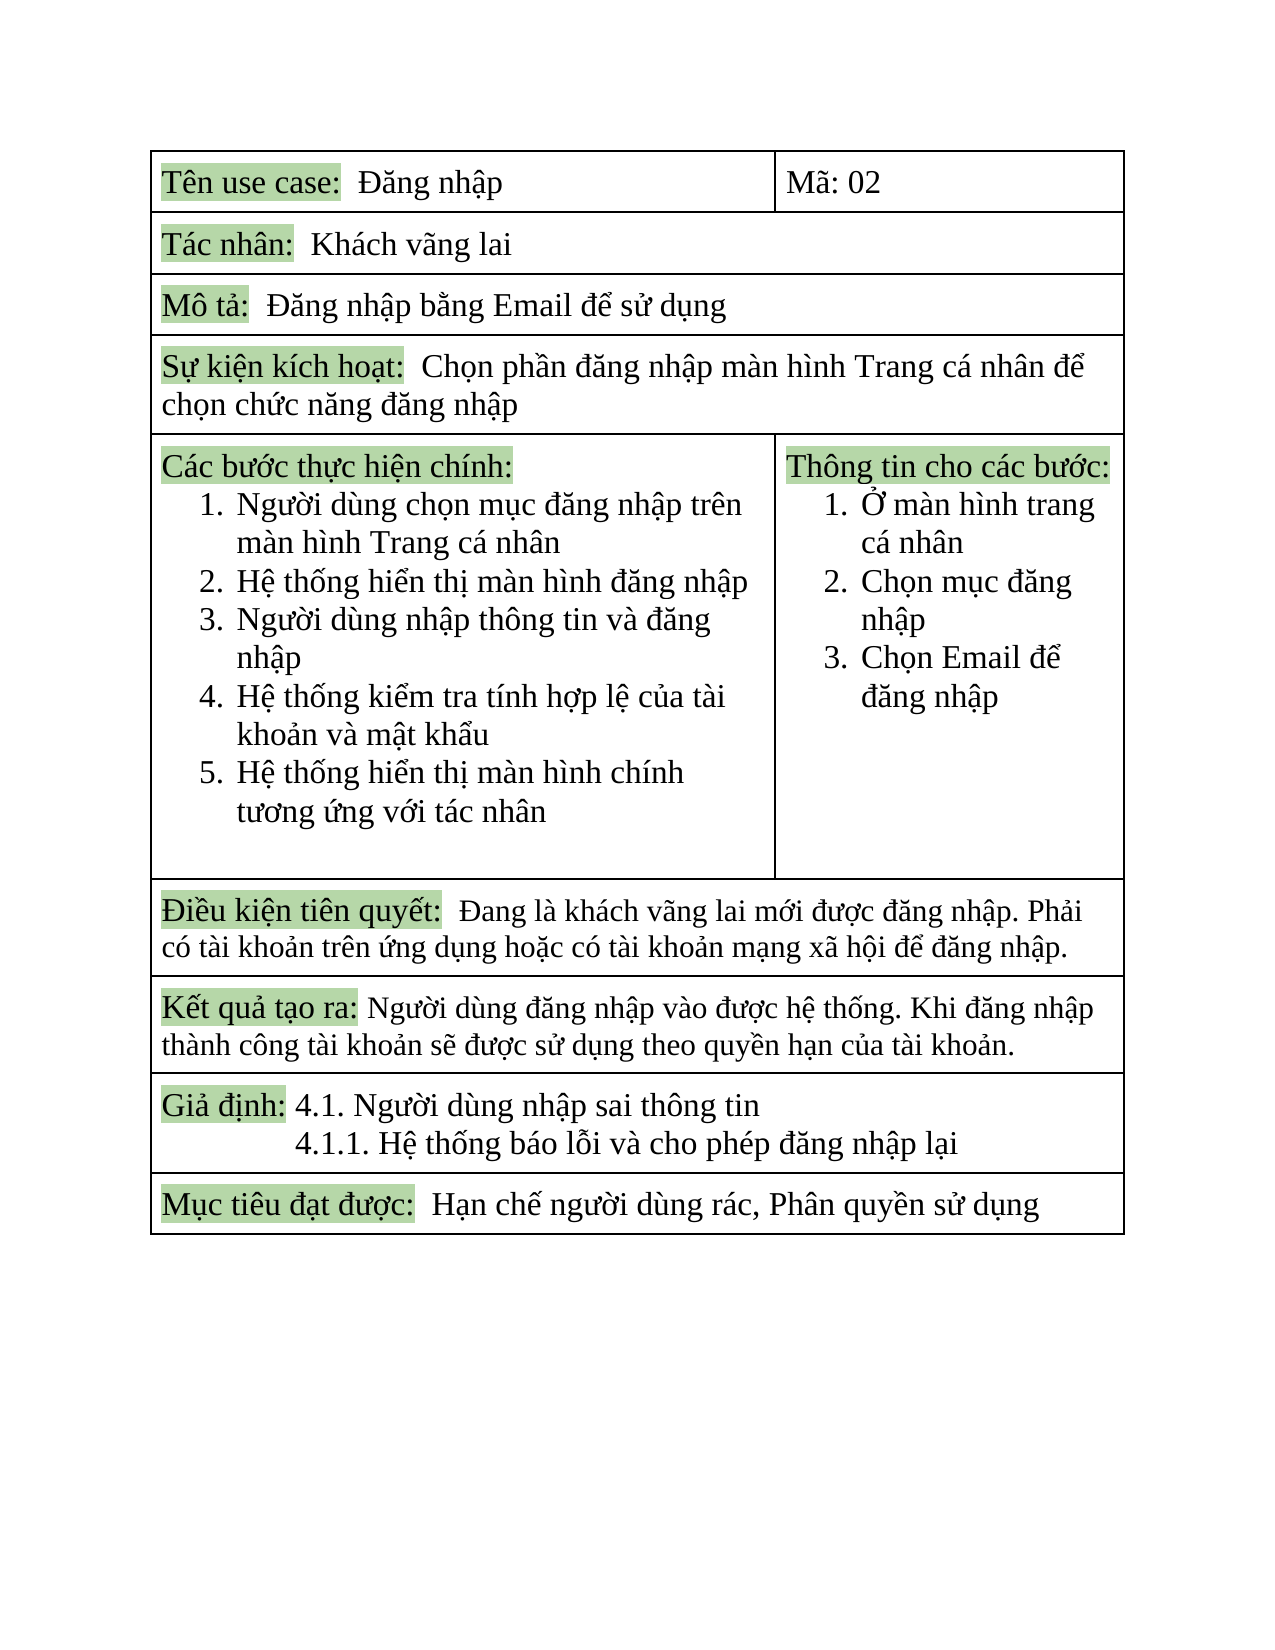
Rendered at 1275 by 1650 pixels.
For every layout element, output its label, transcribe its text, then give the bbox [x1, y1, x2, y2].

table_cell Điều kiện tiên quyết: Đang là khách vãng lai mới được đăng nhập. Phải có tài khoản trên ứng dụng hoặc có tài khoản mạng xã hội để đăng nhập. [152, 880, 1123, 975]
table_cell Thông tin cho các bước: Ở màn hình trang cá nhân Chọn mục đăng nhập Chọn Email để đăng nhập [776, 435, 1123, 878]
table_cell Mục tiêu đạt được: Hạn chế người dùng rác, Phân quyền sử dụng [152, 1174, 1123, 1233]
table_cell Mô tả: Đăng nhập bằng Email để sử dụng [152, 275, 1123, 334]
table_header Tên use case: Đăng nhập [152, 152, 774, 211]
table_cell Sự kiện kích hoạt: Chọn phần đăng nhập màn hình Trang cá nhân để chọn chức năng đăng nhập [152, 336, 1123, 433]
table_cell Các bước thực hiện chính: Người dùng chọn mục đăng nhập trên màn hình Trang cá nhân Hệ thống hiển thị màn hình đăng nhập Người dùng nhập thông tin và đăng nhập Hệ thống kiểm tra tính hợp lệ của tài khoản và mật khẩu Hệ thống hiển thị màn hình chính tương ứng với tác nhân [152, 435, 774, 878]
table_cell Kết quả tạo ra: Người dùng đăng nhập vào được hệ thống. Khi đăng nhập thành công tài khoản sẽ được sử dụng theo quyền hạn của tài khoản. [152, 977, 1123, 1072]
table_cell Giả định: 4.1. Người dùng nhập sai thông tin 4.1.1. Hệ thống báo lỗi và cho phép đăng nhập lại [152, 1074, 1123, 1172]
table_cell Tác nhân: Khách vãng lai [152, 213, 1123, 272]
table_header Mã: 02 [776, 152, 1123, 211]
